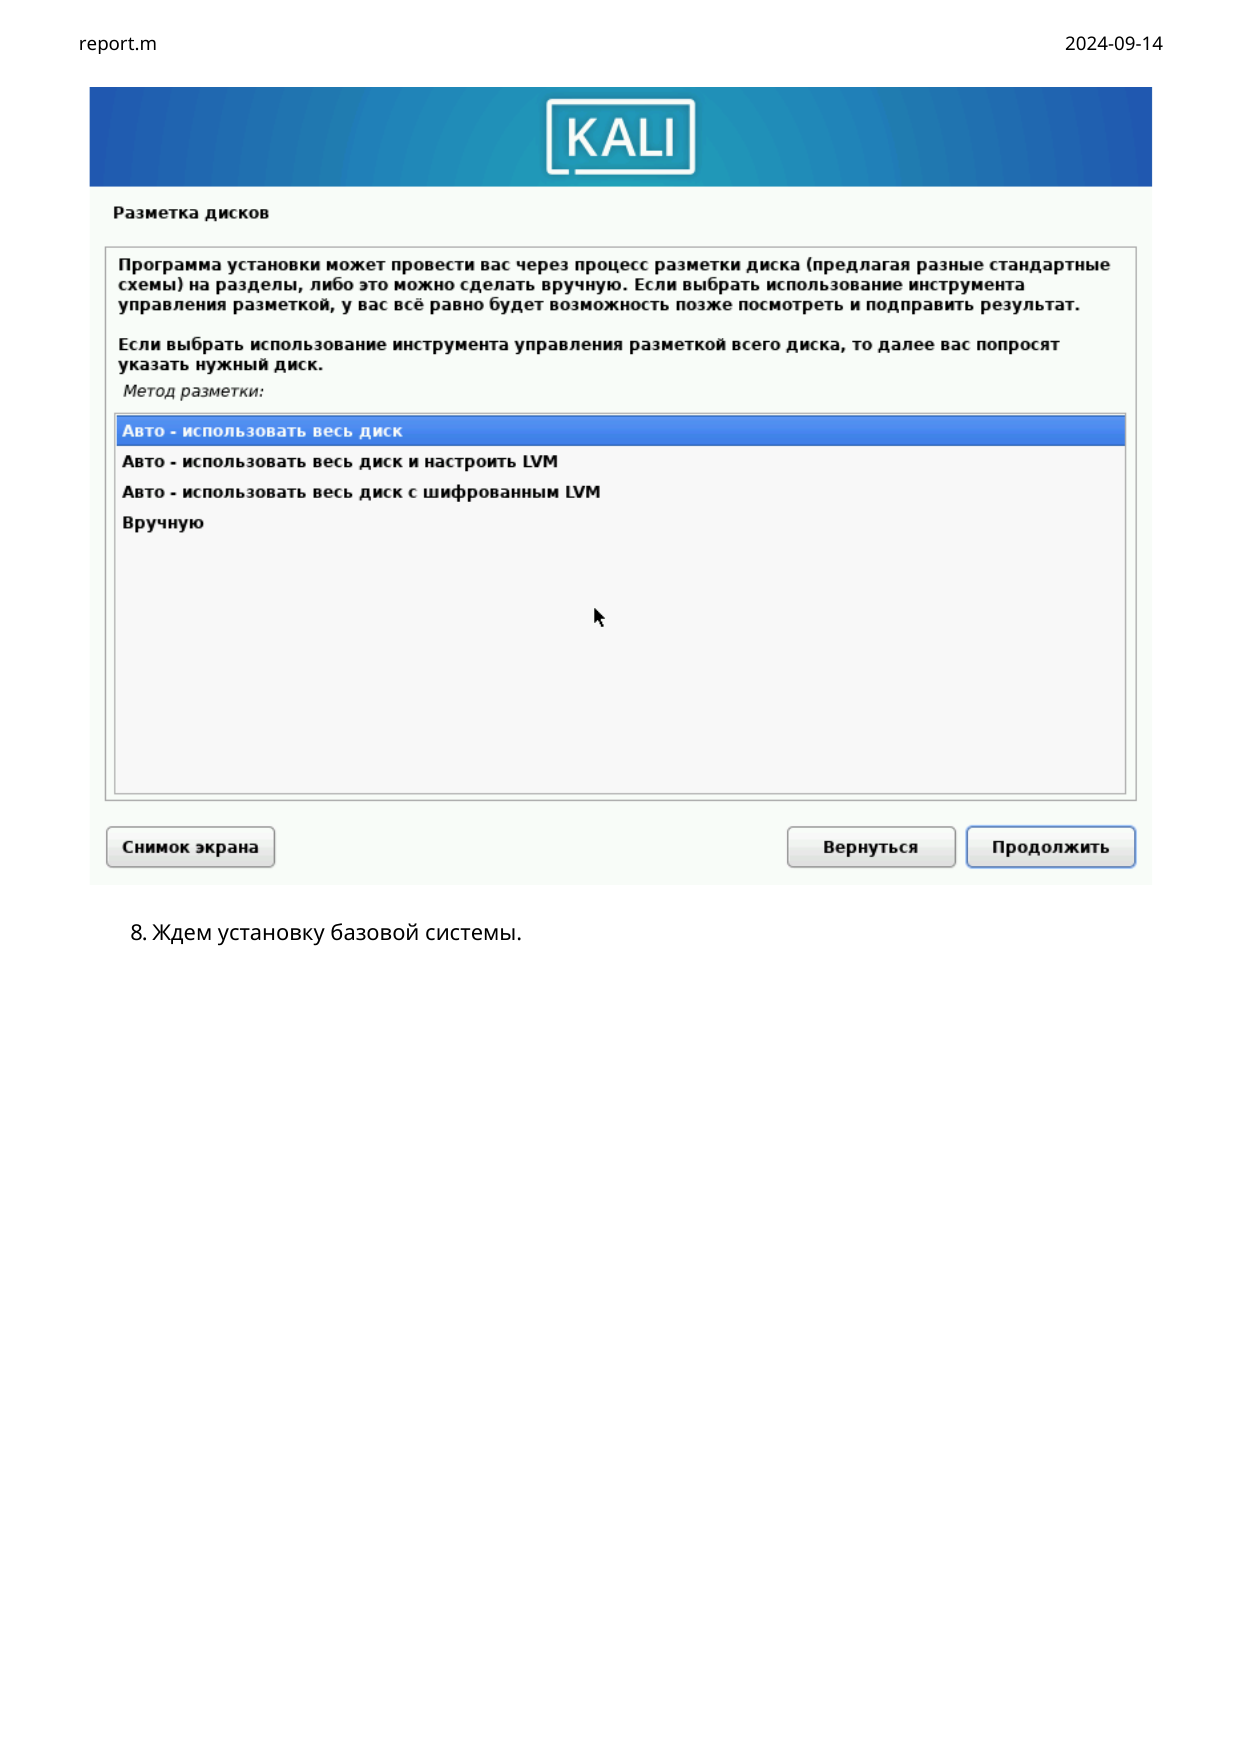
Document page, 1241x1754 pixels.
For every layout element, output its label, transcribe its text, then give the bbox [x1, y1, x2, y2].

picture [89, 87, 1153, 885]
list Ждем установку базовой системы. [130, 917, 1165, 947]
